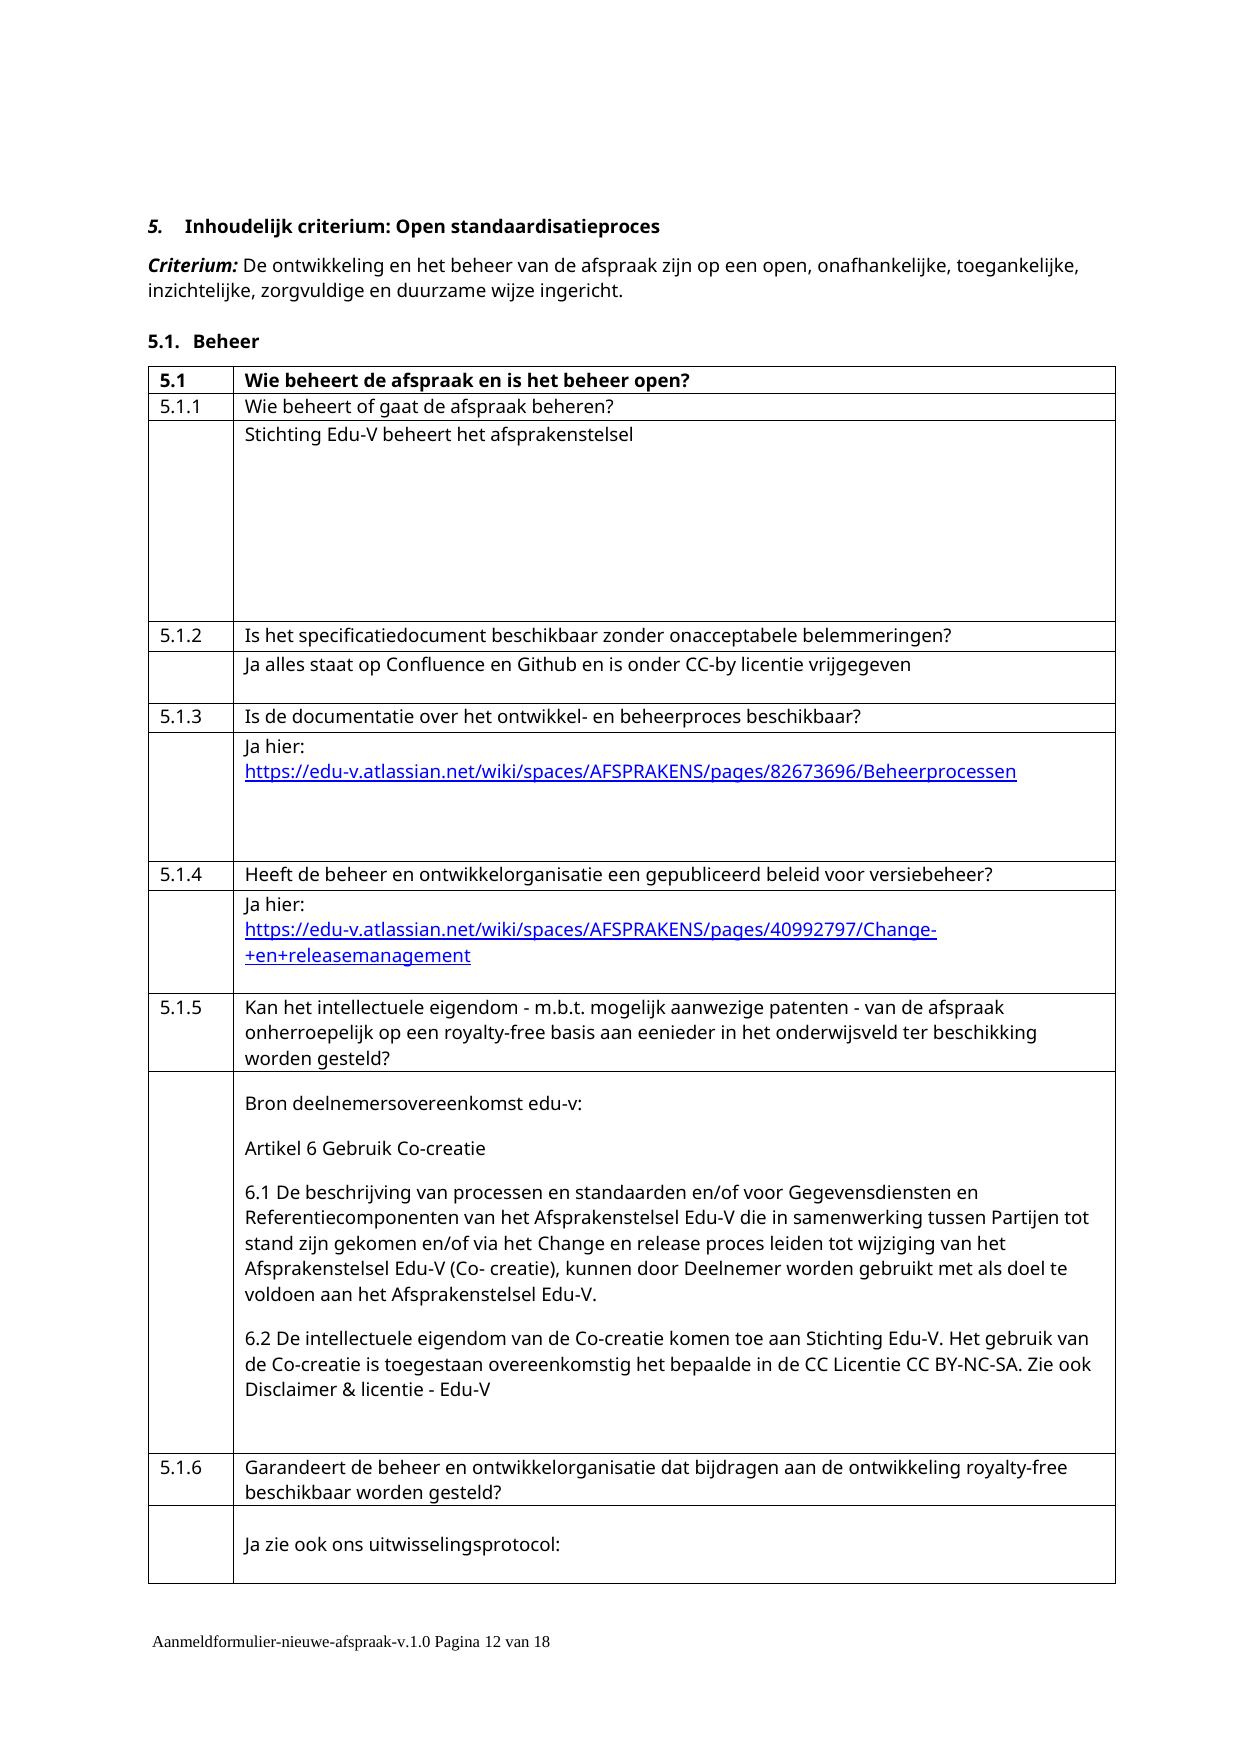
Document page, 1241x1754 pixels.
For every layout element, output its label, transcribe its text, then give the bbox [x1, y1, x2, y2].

table_header Wie beheert de afspraak en is het beheer open? [234, 367, 1115, 392]
table_cell Heeft de beheer en ontwikkelorganisatie een gepubliceerd beleid voor versiebeheer? [234, 862, 1115, 890]
table_cell [149, 1072, 233, 1453]
table_cell Garandeert de beheer en ontwikkelorganisatie dat bijdragen aan de ontwikkeling royalty-free beschikbaar worden gesteld? [234, 1454, 1115, 1505]
table_cell Bron deelnemersovereenkomst edu-v: Artikel 6 Gebruik Co-creatie 6.1 De beschrijving van processen en standaarden en/of voor Gegevensdiensten en Referentiecomponenten van het Afsprakenstelsel Edu-V die in samenwerking tussen Partijen tot stand zijn gekomen en/of via het Change en release proces leiden tot wijziging van het Afsprakenstelsel Edu-V (Co- creatie), kunnen door Deelnemer worden gebruikt met als doel te voldoen aan het Afsprakenstelsel Edu-V. 6.2 De intellectuele eigendom van de Co-creatie komen toe aan Stichting Edu-V. Het gebruik van de Co-creatie is toegestaan overeenkomstig het bepaalde in de CC Licentie CC BY-NC-SA. Zie ook Disclaimer & licentie - Edu-V [234, 1072, 1115, 1453]
table_cell Kan het intellectuele eigendom - m.b.t. mogelijk aanwezige patenten - van de afspraak onherroepelijk op een royalty-free basis aan eenieder in het onderwijsveld ter beschikking worden gesteld? [234, 994, 1115, 1071]
table_cell Ja alles staat op Confluence en Github en is onder CC-by licentie vrijgegeven [234, 652, 1115, 703]
table_cell 5.1.6 [149, 1454, 233, 1505]
table_cell [149, 652, 233, 703]
table_cell 5.1.5 [149, 994, 233, 1071]
table_cell 5.1.1 [149, 394, 233, 420]
table_cell 5.1.2 [149, 622, 233, 651]
table_cell Is de documentatie over het ontwikkel- en beheerproces beschikbaar? [234, 704, 1115, 732]
table_cell Stichting Edu-V beheert het afsprakenstelsel [234, 421, 1115, 621]
text Criterium: De ontwikkeling en het beheer van de afspraak zijn op een open, onafhankelijke, toegankelijke, inzichtelijke, zorgvuldige en duurzame wijze ingericht. [148, 252, 1092, 303]
table_cell Ja hier: https://edu-v.atlassian.net/wiki/spaces/AFSPRAKENS/pages/82673696/Beheerprocessen [234, 733, 1115, 861]
table_cell [149, 421, 233, 621]
table_cell 5.1.3 [149, 704, 233, 732]
subtitle Inhoudelijk criterium: Open standaardisatieproces [148, 214, 1092, 239]
table_cell Is het specificatiedocument beschikbaar zonder onacceptabele belemmeringen? [234, 622, 1115, 651]
table_cell 5.1.4 [149, 862, 233, 890]
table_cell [234, 1506, 1115, 1583]
subtitle Beheer [148, 328, 1092, 353]
table_cell Wie beheert of gaat de afspraak beheren? [234, 394, 1115, 420]
table_cell Ja hier: https://edu-v.atlassian.net/wiki/spaces/AFSPRAKENS/pages/40992797/Change-+en+releasemanagement [234, 891, 1115, 993]
table_cell [149, 891, 233, 993]
table_cell [149, 1506, 233, 1583]
table_header 5.1 [149, 367, 233, 392]
table_cell [149, 733, 233, 861]
